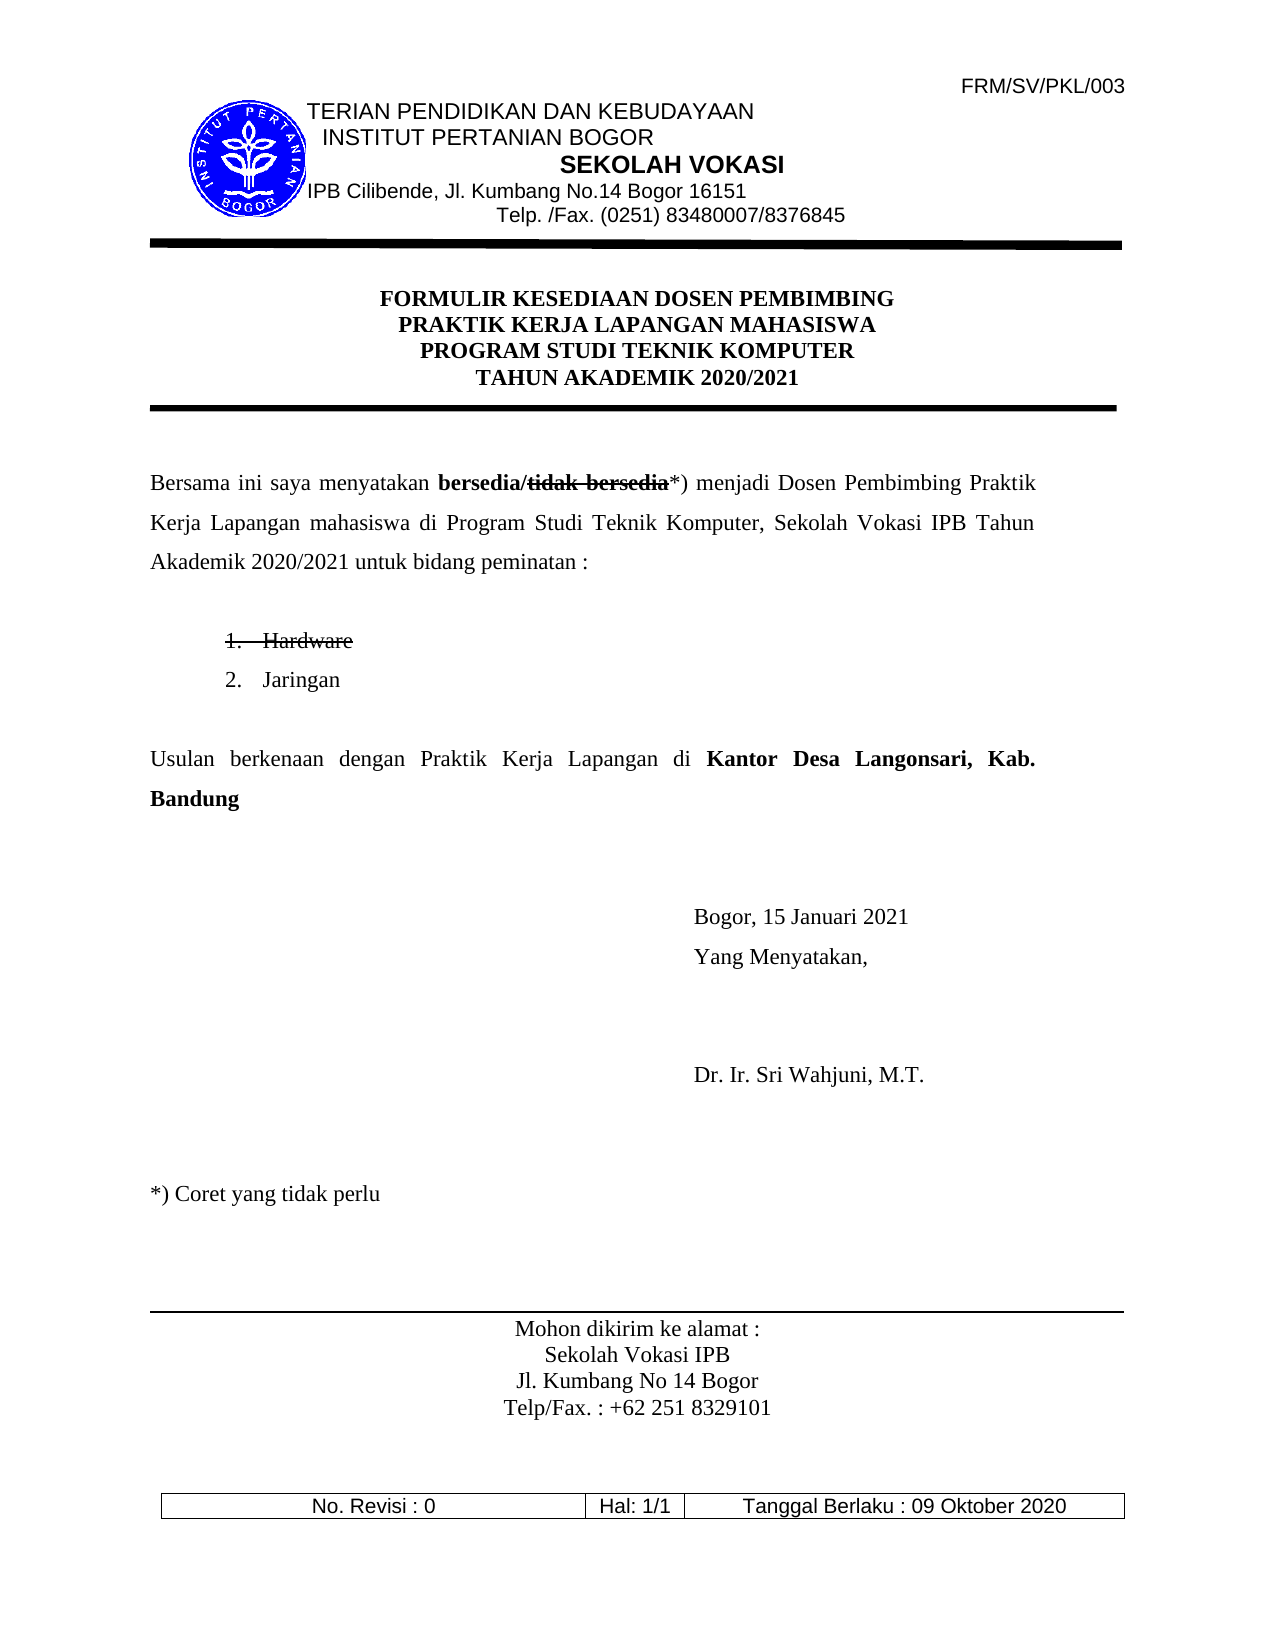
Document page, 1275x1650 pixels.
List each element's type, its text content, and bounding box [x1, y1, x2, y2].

text Mohon dikirim ke alamat : [150, 1313, 1124, 1341]
text PROGRAM STUDI TEKNIK KOMPUTER [150, 337, 1124, 364]
text *) Coret yang tidak perlu [150, 1180, 1036, 1206]
text Jl. Kumbang No 14 [150, 1367, 1124, 1394]
text Bogor, 15 Januari 2021 Yang Menyatakan, [150, 903, 1036, 969]
picture [187, 98, 306, 217]
text Usulan berkenaan dengan Praktik Kerja Lapangan di Kantor Desa Langonsari, Kab. Bandung [150, 745, 1036, 811]
text Bersama ini saya menyatakan bersedia/tidak bersedia*) menjadi Dosen Pembimbing Praktik Kerja Lapangan mahasiswa di Program Studi Teknik Komputer, Sekolah Vokasi IPB Tahun Akademik 2020/2021 untuk bidang peminatan : [150, 469, 1036, 574]
list Jaringan [225, 666, 1036, 693]
text Dr. Ir. Sri Wahjuni, M.T. [150, 1061, 1036, 1088]
text TAHUN AKADEMIK 2020/2021 [150, 364, 1124, 390]
text FORMULIR KESEDIAAN DOSEN PEMBIMBING [150, 284, 1124, 311]
list Hardware [225, 627, 1036, 653]
text PRAKTIK KERJA LAPANGAN MAHASISWA [150, 311, 1124, 337]
text Sekolah Vokasi IPB [150, 1341, 1124, 1367]
text Telp/Fax. : +62 251 8329101 [150, 1394, 1124, 1420]
